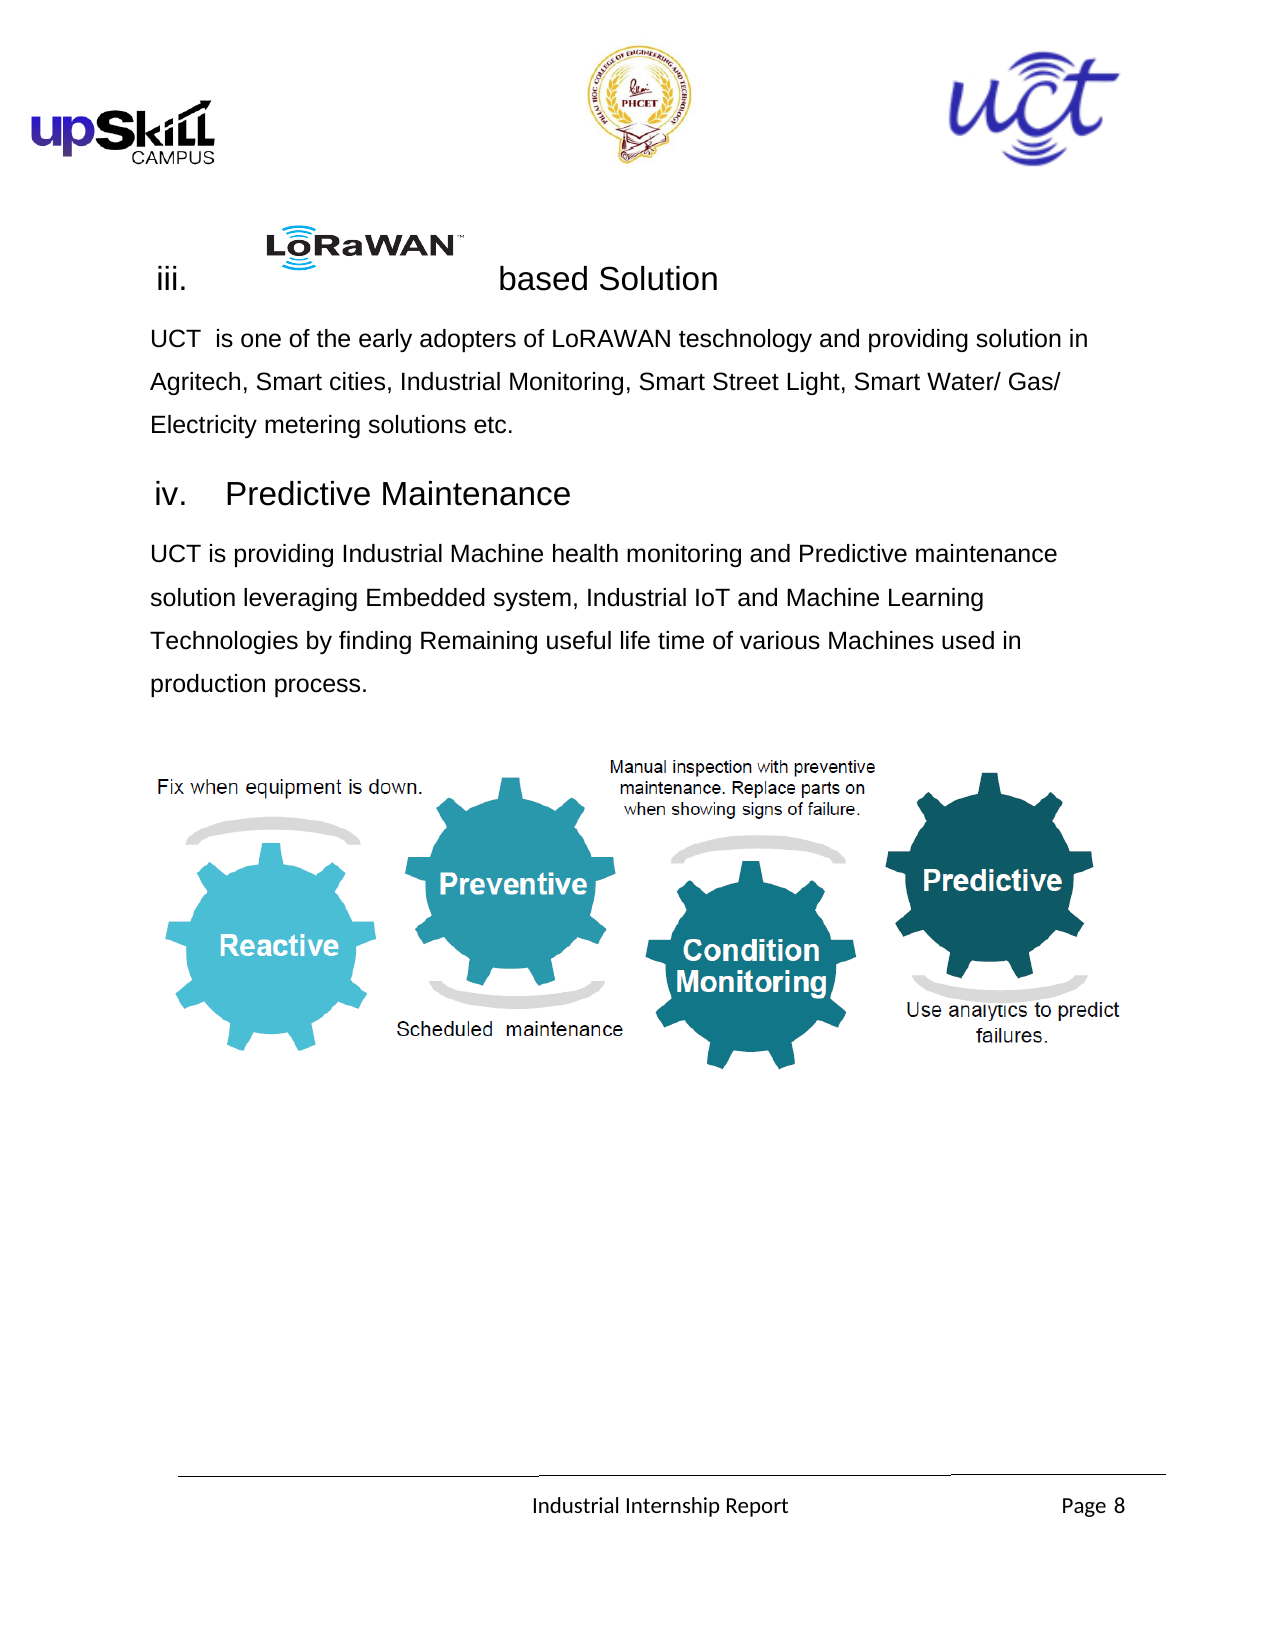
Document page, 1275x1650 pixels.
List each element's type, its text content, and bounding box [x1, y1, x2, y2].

picture [0, 88, 246, 168]
text UCT is one of the early adopters of LoRAWAN teschnology and providing solution in Agritech, Smart cities, Industrial Monitoring, Smart Street Light, Smart Water/ Gas/ Electricity metering solutions etc. [150, 324, 1125, 439]
list Predictive Maintenance [187, 474, 1125, 513]
picture [946, 42, 1125, 168]
picture [150, 732, 1135, 1080]
text UCT is providing Industrial Machine health monitoring and Predictive maintenance solution leveraging Embedded system, Industrial IoT and Machine Learning Technologies by finding Remaining useful life time of various Machines used in production process. [150, 539, 1125, 698]
picture [562, 28, 713, 168]
picture [225, 195, 492, 291]
